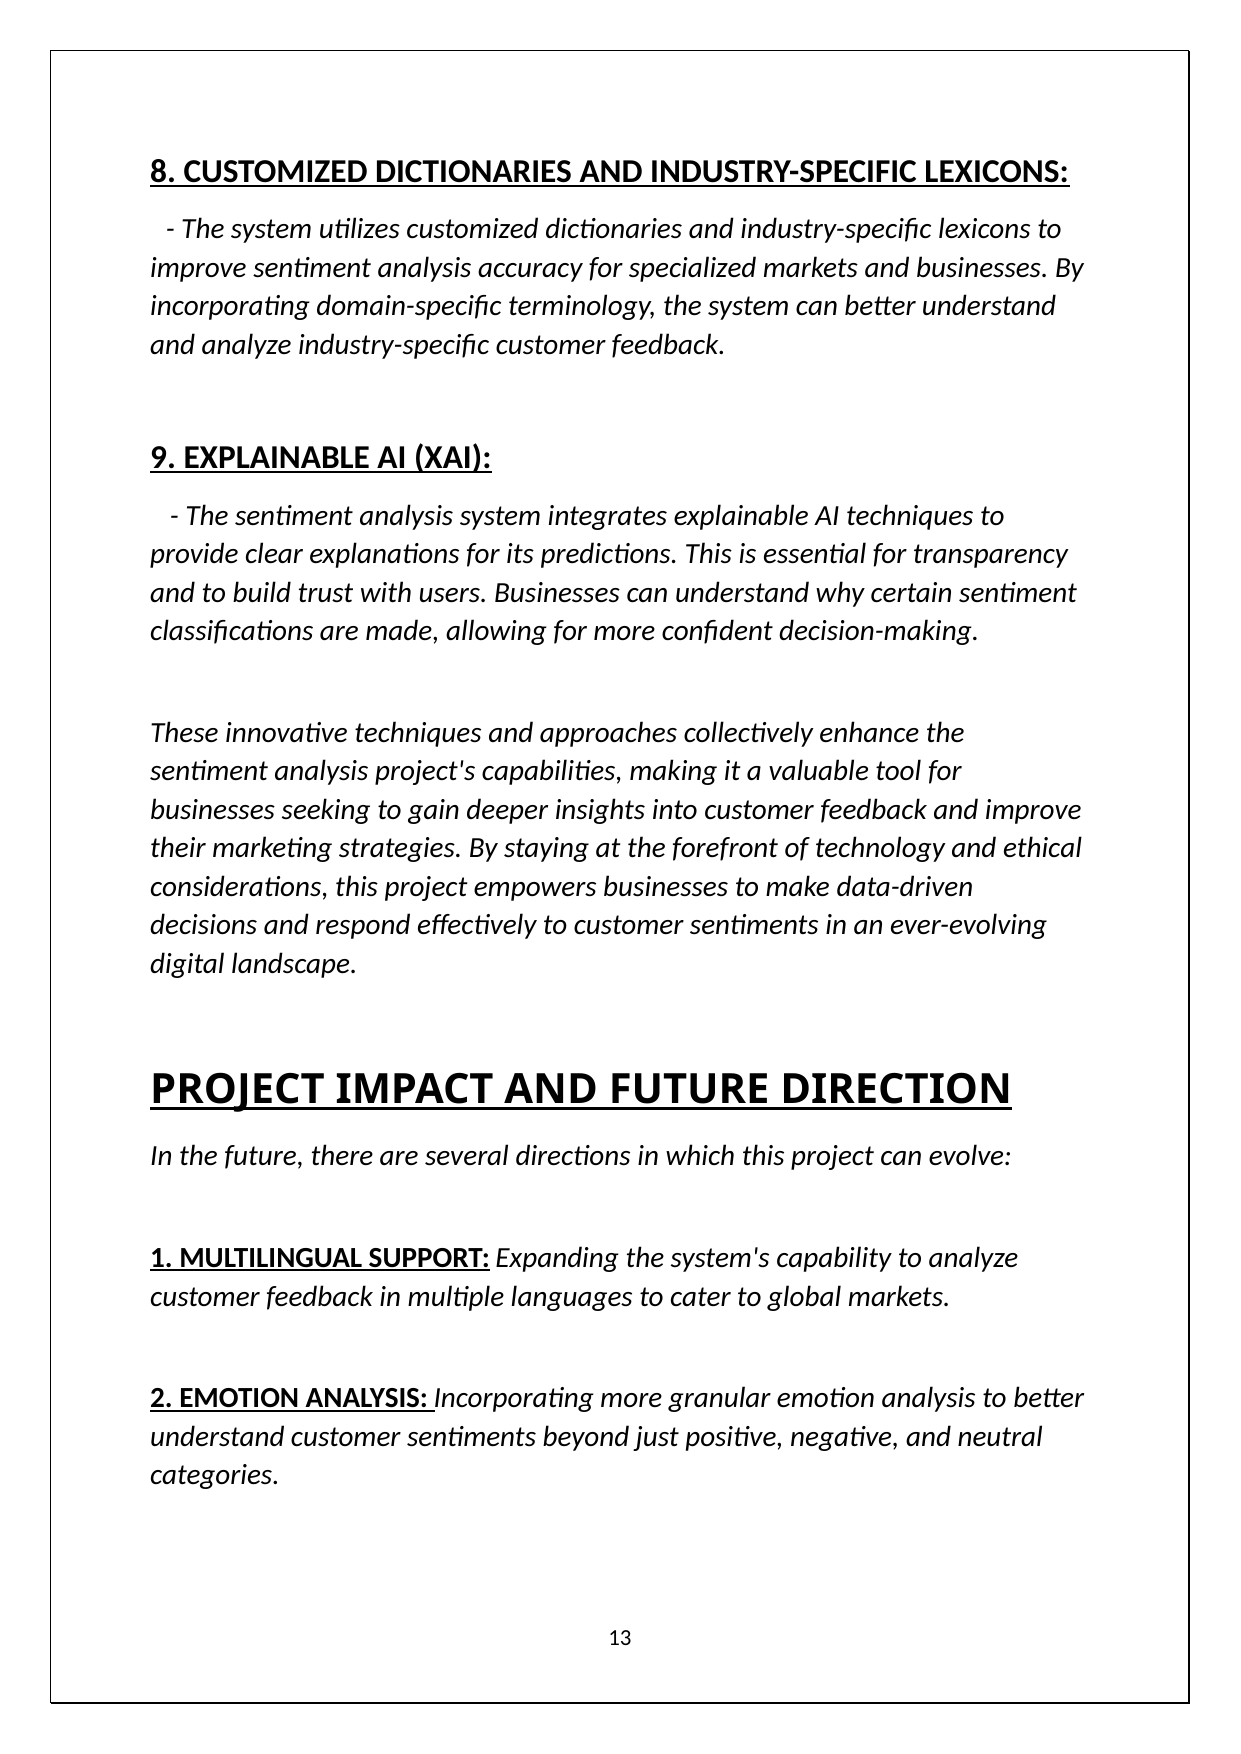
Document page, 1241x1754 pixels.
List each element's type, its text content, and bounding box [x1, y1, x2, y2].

text 1. MULTILINGUAL SUPPORT: Expanding the system's capability to analyze customer feedback in multiple languages to cater to global markets. [150, 1239, 1089, 1313]
text 9. EXPLAINABLE AI (XAI): [150, 436, 1089, 477]
text PROJECT IMPACT AND FUTURE DIRECTION [150, 1059, 1089, 1116]
text These innovative techniques and approaches collectively enhance the sentiment analysis project's capabilities, making it a valuable tool for businesses seeking to gain deeper insights into customer feedback and improve their marketing strategies. By staying at the forefront of technology and ethical considerations, this project empowers businesses to make data-driven decisions and respond effectively to customer sentiments in an ever-evolving digital landscape. [150, 714, 1089, 980]
text - The sentiment analysis system integrates explainable AI techniques to provide clear explanations for its predictions. This is essential for transparency and to build trust with users. Businesses can understand why certain sentiment classifications are made, allowing for more confident decision-making. [150, 497, 1089, 648]
text 2. EMOTION ANALYSIS: Incorporating more granular emotion analysis to better understand customer sentiments beyond just positive, negative, and neutral categories. [150, 1379, 1089, 1492]
text In the future, there are several directions in which this project can evolve: [150, 1137, 1089, 1173]
text - The system utilizes customized dictionaries and industry-specific lexicons to improve sentiment analysis accuracy for specialized markets and businesses. By incorporating domain-specific terminology, the system can better understand and analyze industry-specific customer feedback. [150, 211, 1089, 362]
text 8. CUSTOMIZED DICTIONARIES AND INDUSTRY-SPECIFIC LEXICONS: [150, 150, 1089, 191]
